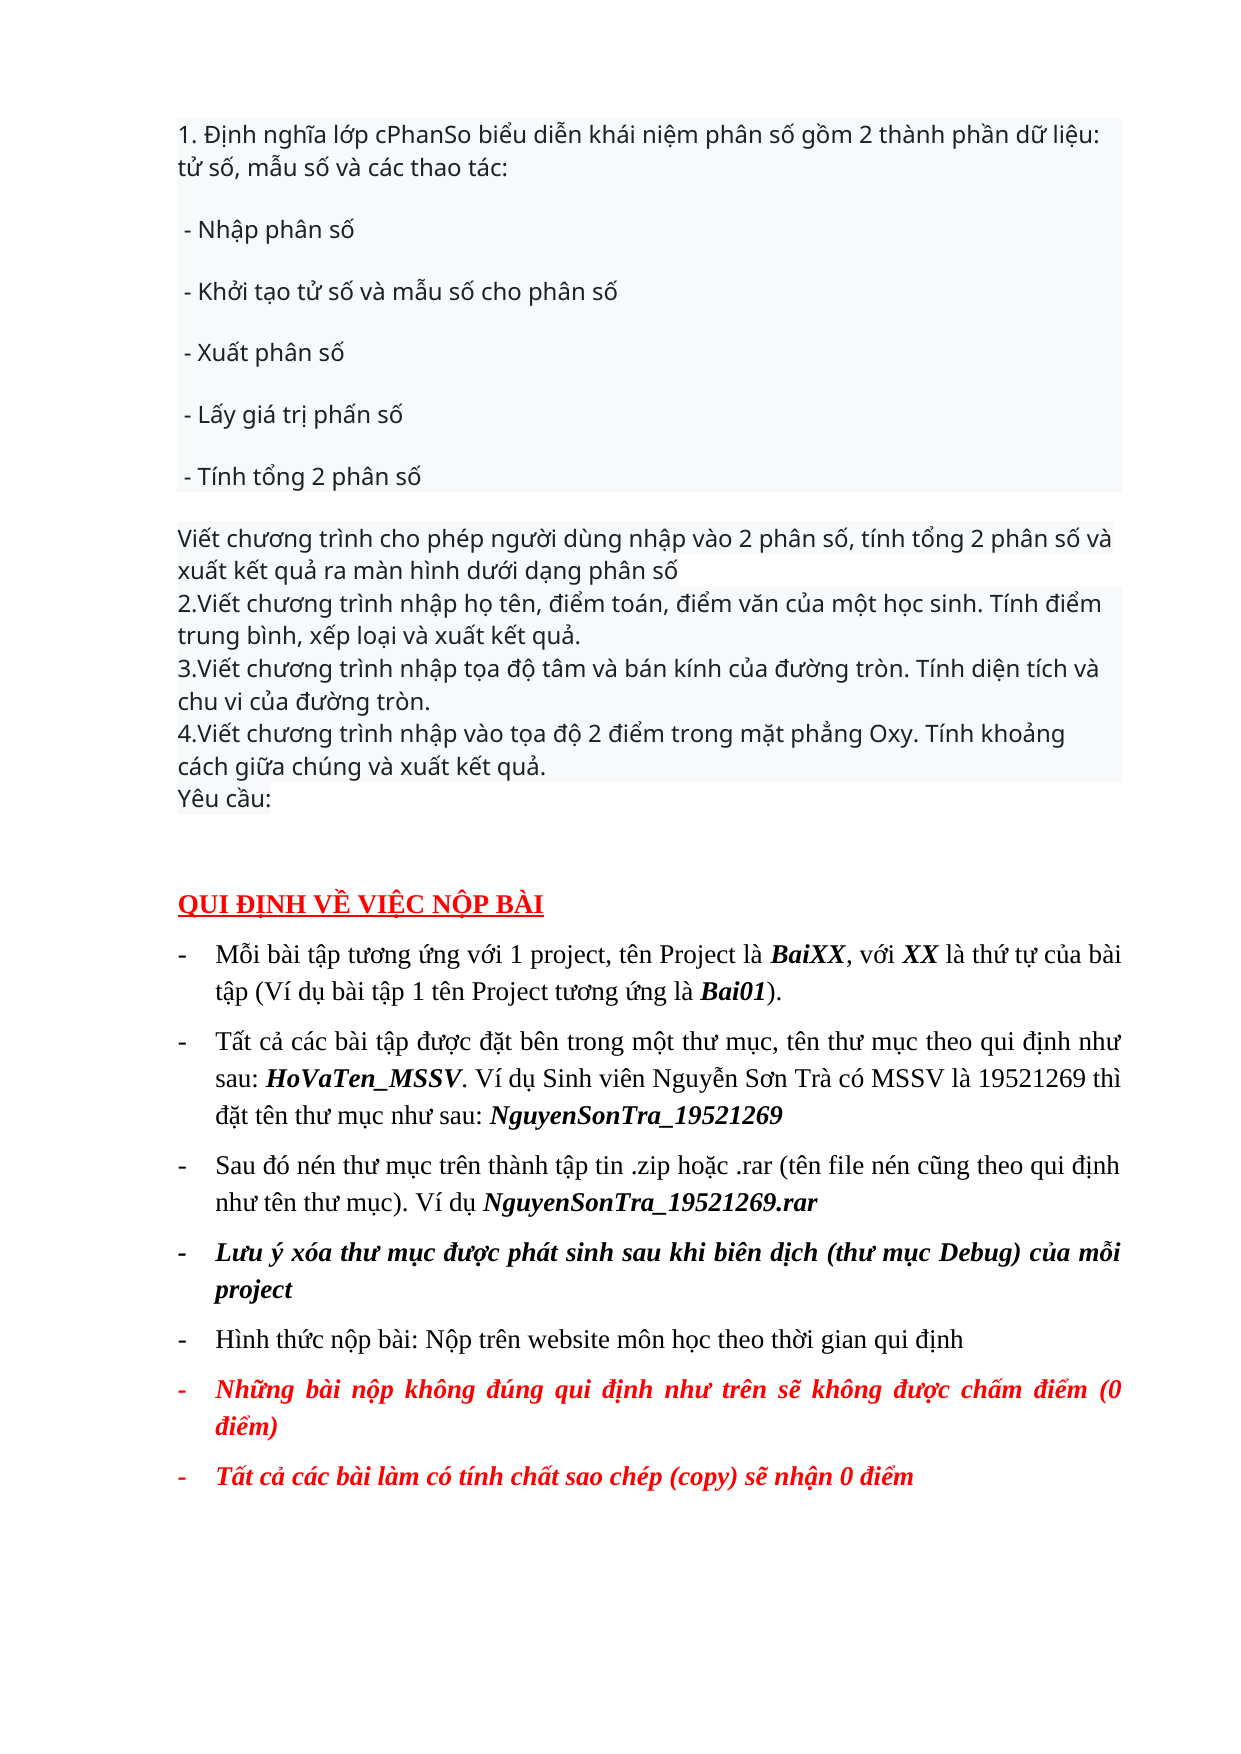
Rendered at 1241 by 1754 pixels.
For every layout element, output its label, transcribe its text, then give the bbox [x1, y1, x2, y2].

text Yêu cầu: [177, 782, 1122, 875]
text 4.Viết chương trình nhập vào tọa độ 2 điểm trong mặt phẳng Oxy. Tính khoảng cách giữa chúng và xuất kết quả. [177, 717, 1122, 782]
text 3.Viết chương trình nhập tọa độ tâm và bán kính của đường tròn. Tính diện tích và chu vi của đường tròn. [177, 652, 1122, 717]
text - Tính tổng 2 phân số [177, 459, 1122, 492]
text 2.Viết chương trình nhập họ tên, điểm toán, điểm văn của một học sinh. Tính điểm trung bình, xếp loại và xuất kết quả. [177, 587, 1122, 652]
list QUI ĐỊNH VỀ VIỆC NỘP BÀI [178, 888, 1122, 919]
text - Nhập phân số [177, 212, 1122, 245]
list Mỗi bài tập tương ứng với 1 project, tên Project là BaiXX, với XX là thứ tự của bài tập (Ví dụ bài tập 1 tên Project tương ứng là Bai01). [178, 938, 1122, 1006]
list Tất cả các bài tập được đặt bên trong một thư mục, tên thư mục theo qui định như sau: HoVaTen_MSSV. Ví dụ Sinh viên Nguyễn Sơn Trà có MSSV là 19521269 thì đặt tên thư mục như sau: NguyenSonTra_19521269 [178, 1025, 1122, 1131]
text - Lấy giá trị phấn số [177, 398, 1122, 430]
text 1. Định nghĩa lớp cPhanSo biểu diễn khái niệm phân số gồm 2 thành phần dữ liệu: tử số, mẫu số và các thao tác: [177, 118, 1122, 183]
list Hình thức nộp bài: Nộp trên website môn học theo thời gian qui định [178, 1323, 1122, 1354]
list Lưu ý xóa thư mục được phát sinh sau khi biên dịch (thư mục Debug) của mỗi project [178, 1236, 1122, 1305]
text Viết chương trình cho phép người dùng nhập vào 2 phân số, tính tổng 2 phân số và xuất kết quả ra màn hình dưới dạng phân số [679, 521, 1122, 587]
text - Xuất phân số [177, 336, 1122, 369]
list Tất cả các bài làm có tính chất sao chép (copy) sẽ nhận 0 điểm [178, 1460, 1122, 1491]
list Những bài nộp không đúng qui định như trên sẽ không được chấm điểm (0 điểm) [178, 1373, 1122, 1442]
list Sau đó nén thư mục trên thành tập tin .zip hoặc .rar (tên file nén cũng theo qui định như tên thư mục). Ví dụ NguyenSonTra_19521269.rar [178, 1149, 1122, 1218]
text - Khởi tạo tử số và mẫu số cho phân số [177, 274, 1122, 307]
